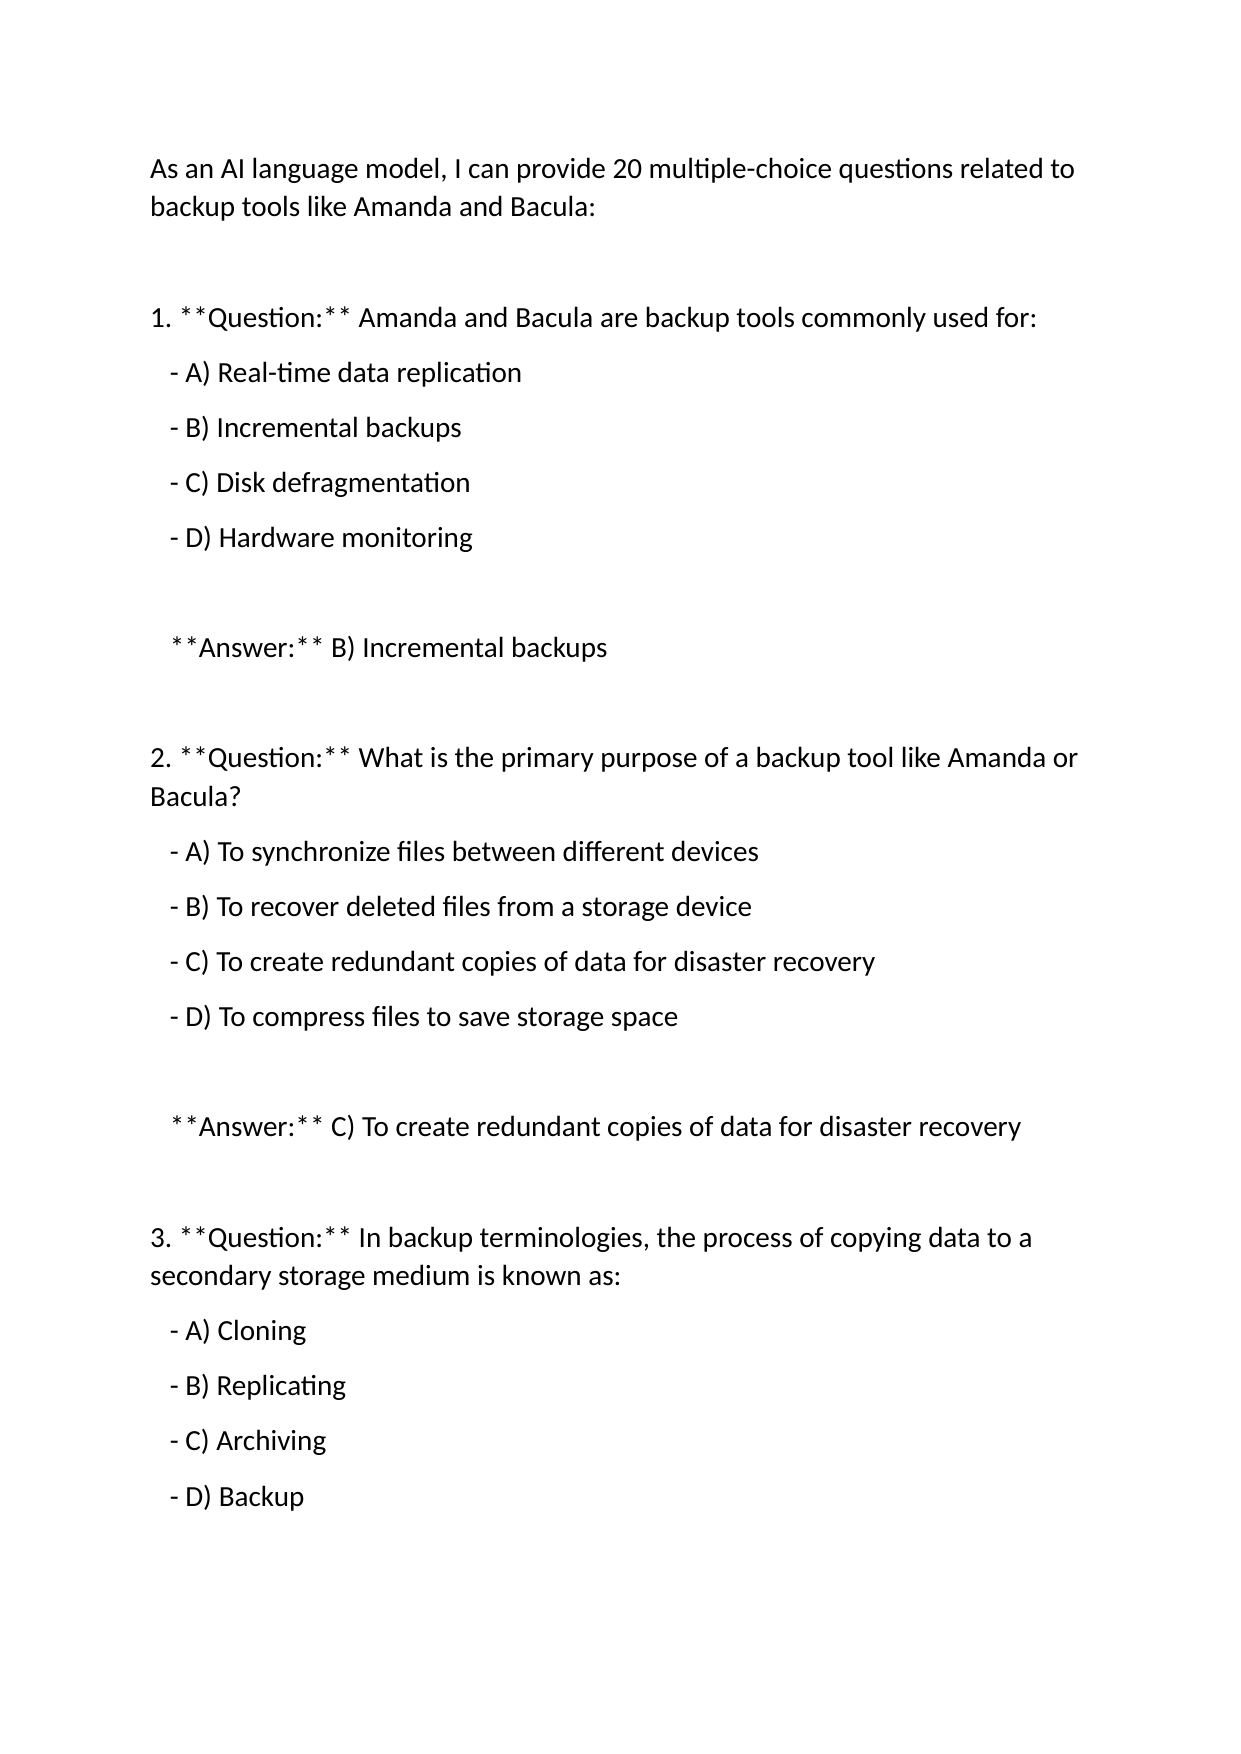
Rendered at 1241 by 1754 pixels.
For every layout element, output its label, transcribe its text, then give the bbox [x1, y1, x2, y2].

text - B) Incremental backups [150, 409, 1090, 444]
text - A) Cloning [150, 1312, 1090, 1348]
text - B) To recover deleted files from a storage device [150, 888, 1090, 924]
text - D) Hardware monitoring [150, 519, 1090, 555]
text **Answer:** C) To create redundant copies of data for disaster recovery [150, 1108, 1090, 1144]
text 3. **Question:** In backup terminologies, the process of copying data to a secondary storage medium is known as: [150, 1219, 1090, 1293]
text - D) To compress files to save storage space [150, 998, 1090, 1034]
text - C) Disk defragmentation [150, 464, 1090, 499]
text As an AI language model, I can provide 20 multiple-choice questions related to backup tools like Amanda and Bacula: [150, 150, 1090, 224]
text - B) Replicating [150, 1367, 1090, 1403]
text - A) To synchronize files between different devices [150, 833, 1090, 869]
text 1. **Question:** Amanda and Bacula are backup tools commonly used for: [150, 299, 1090, 334]
text 2. **Question:** What is the primary purpose of a backup tool like Amanda or Bacula? [150, 739, 1090, 813]
text - C) To create redundant copies of data for disaster recovery [150, 943, 1090, 979]
text **Answer:** B) Incremental backups [150, 629, 1090, 665]
text - C) Archiving [150, 1422, 1090, 1458]
text - D) Backup [150, 1478, 1090, 1513]
text - A) Real-time data replication [150, 354, 1090, 389]
